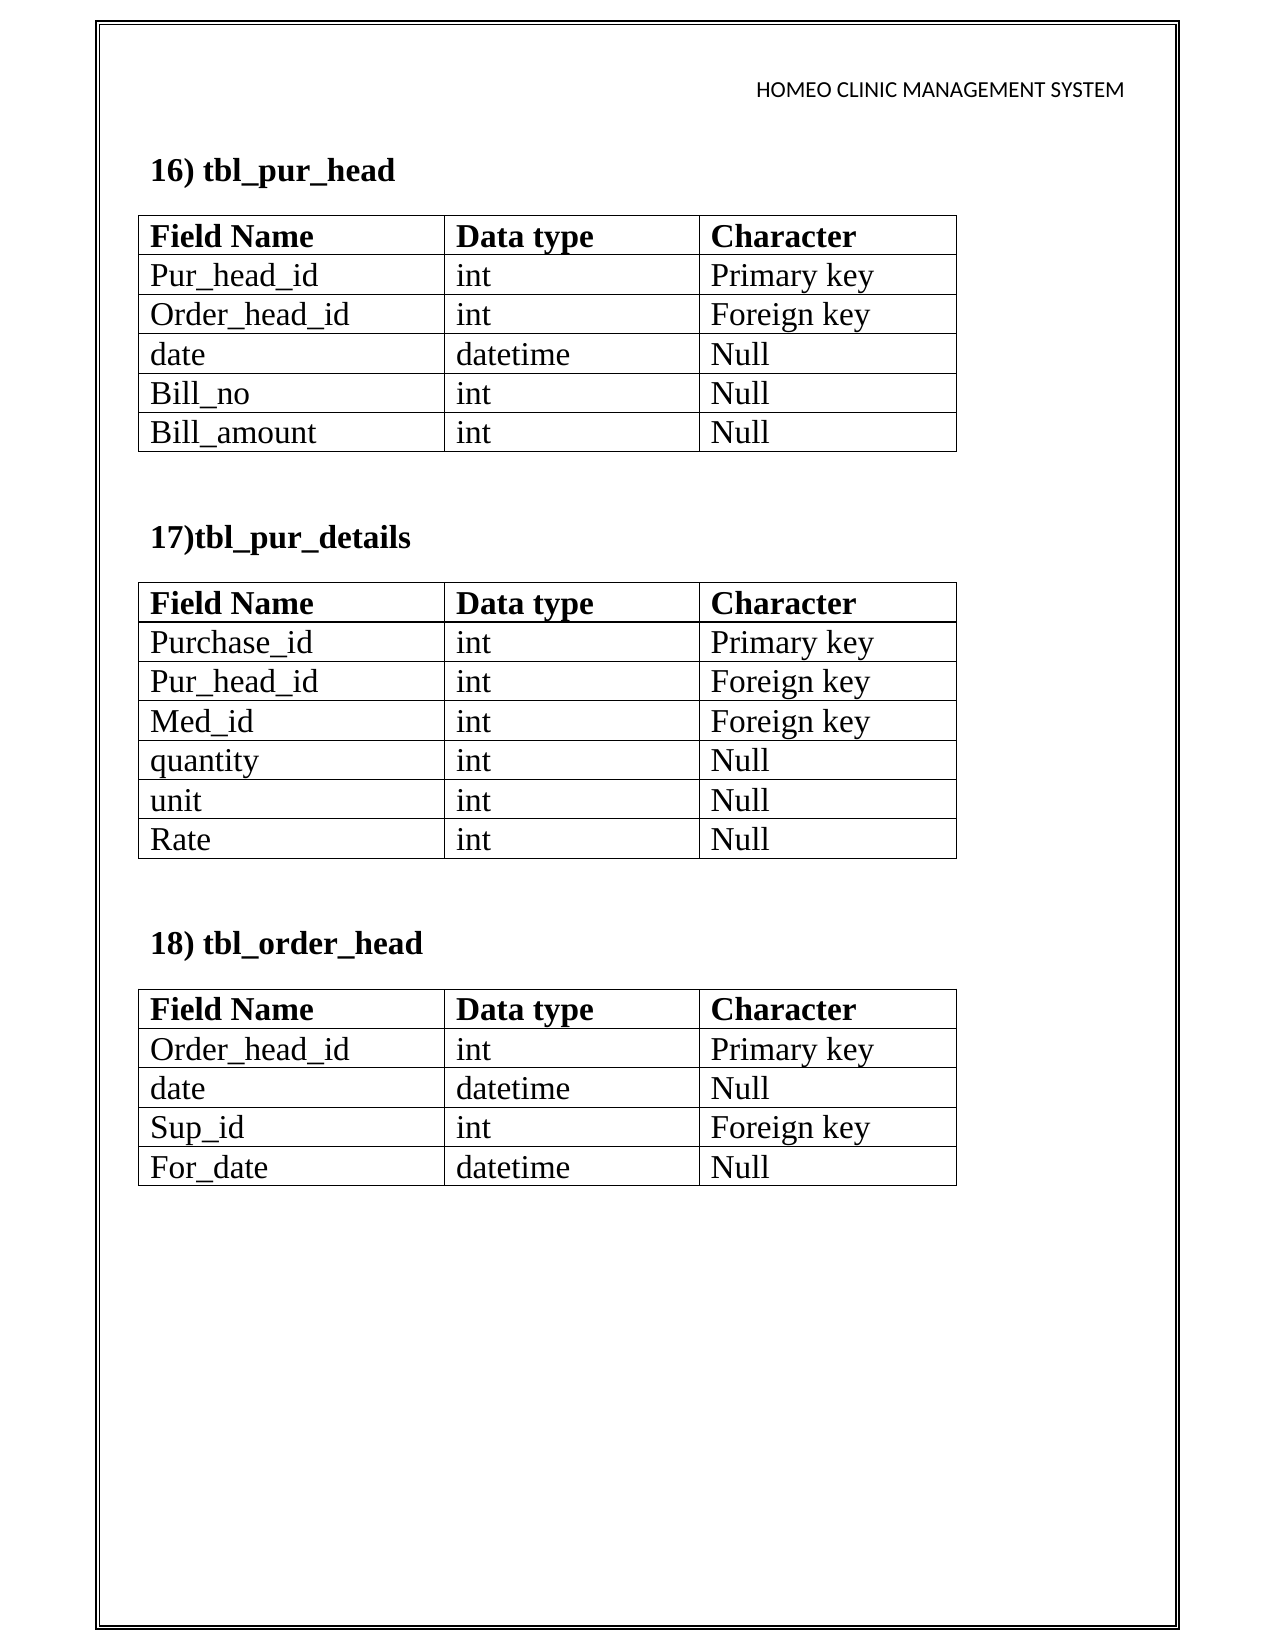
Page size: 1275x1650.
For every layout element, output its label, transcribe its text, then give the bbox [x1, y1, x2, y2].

table_cell Null [700, 413, 956, 451]
table_header Data type [445, 216, 699, 254]
table_cell For_date [139, 1147, 444, 1185]
table_cell int [445, 819, 699, 858]
table_cell int [445, 701, 699, 739]
table_cell datetime [445, 334, 699, 372]
table_cell datetime [445, 1068, 699, 1107]
table_cell Foreign key [700, 1108, 956, 1146]
table_cell Primary key [700, 255, 956, 294]
table_cell Null [700, 741, 956, 779]
table_cell datetime [445, 1147, 699, 1185]
table_cell quantity [139, 741, 444, 779]
table_cell unit [139, 780, 444, 818]
table_cell Primary key [700, 623, 956, 661]
table_header Field Name [139, 216, 444, 254]
table_cell date [139, 1068, 444, 1107]
table_cell Purchase_id [139, 623, 444, 661]
table_cell Foreign key [700, 662, 956, 700]
table_cell Pur_head_id [139, 255, 444, 294]
table_header Field Name [139, 583, 444, 621]
table_cell Order_head_id [139, 295, 444, 333]
table_cell int [445, 1108, 699, 1146]
table_header Data type [445, 990, 699, 1028]
table_cell int [445, 413, 699, 451]
table_cell Null [700, 780, 956, 818]
table_cell Null [700, 334, 956, 372]
table_header Character [700, 216, 956, 254]
table_cell int [445, 255, 699, 294]
table_cell int [445, 741, 699, 779]
table_cell Bill_amount [139, 413, 444, 451]
table_header Character [700, 583, 956, 621]
table_header Character [700, 990, 956, 1028]
table_cell Null [700, 819, 956, 858]
table_header Data type [445, 583, 699, 621]
text 18) tbl_order_head [150, 923, 1125, 962]
text 17)tbl_pur_details [150, 517, 1125, 555]
table_cell Bill_no [139, 374, 444, 412]
table_cell Pur_head_id [139, 662, 444, 700]
table_cell Null [700, 1068, 956, 1107]
text 16) tbl_pur_head [150, 150, 1125, 188]
table_cell int [445, 374, 699, 412]
table_cell int [445, 623, 699, 661]
table_cell Rate [139, 819, 444, 858]
table_cell Foreign key [700, 295, 956, 333]
table_cell int [445, 295, 699, 333]
table_cell Null [700, 1147, 956, 1185]
table_header Field Name [139, 990, 444, 1028]
table_cell int [445, 780, 699, 818]
table_cell int [445, 1029, 699, 1067]
table_cell Null [700, 374, 956, 412]
table_cell date [139, 334, 444, 372]
table_cell Primary key [700, 1029, 956, 1067]
table_cell int [445, 662, 699, 700]
table_cell Med_id [139, 701, 444, 739]
table_cell Order_head_id [139, 1029, 444, 1067]
table_cell Foreign key [700, 701, 956, 739]
table_cell Sup_id [139, 1108, 444, 1146]
